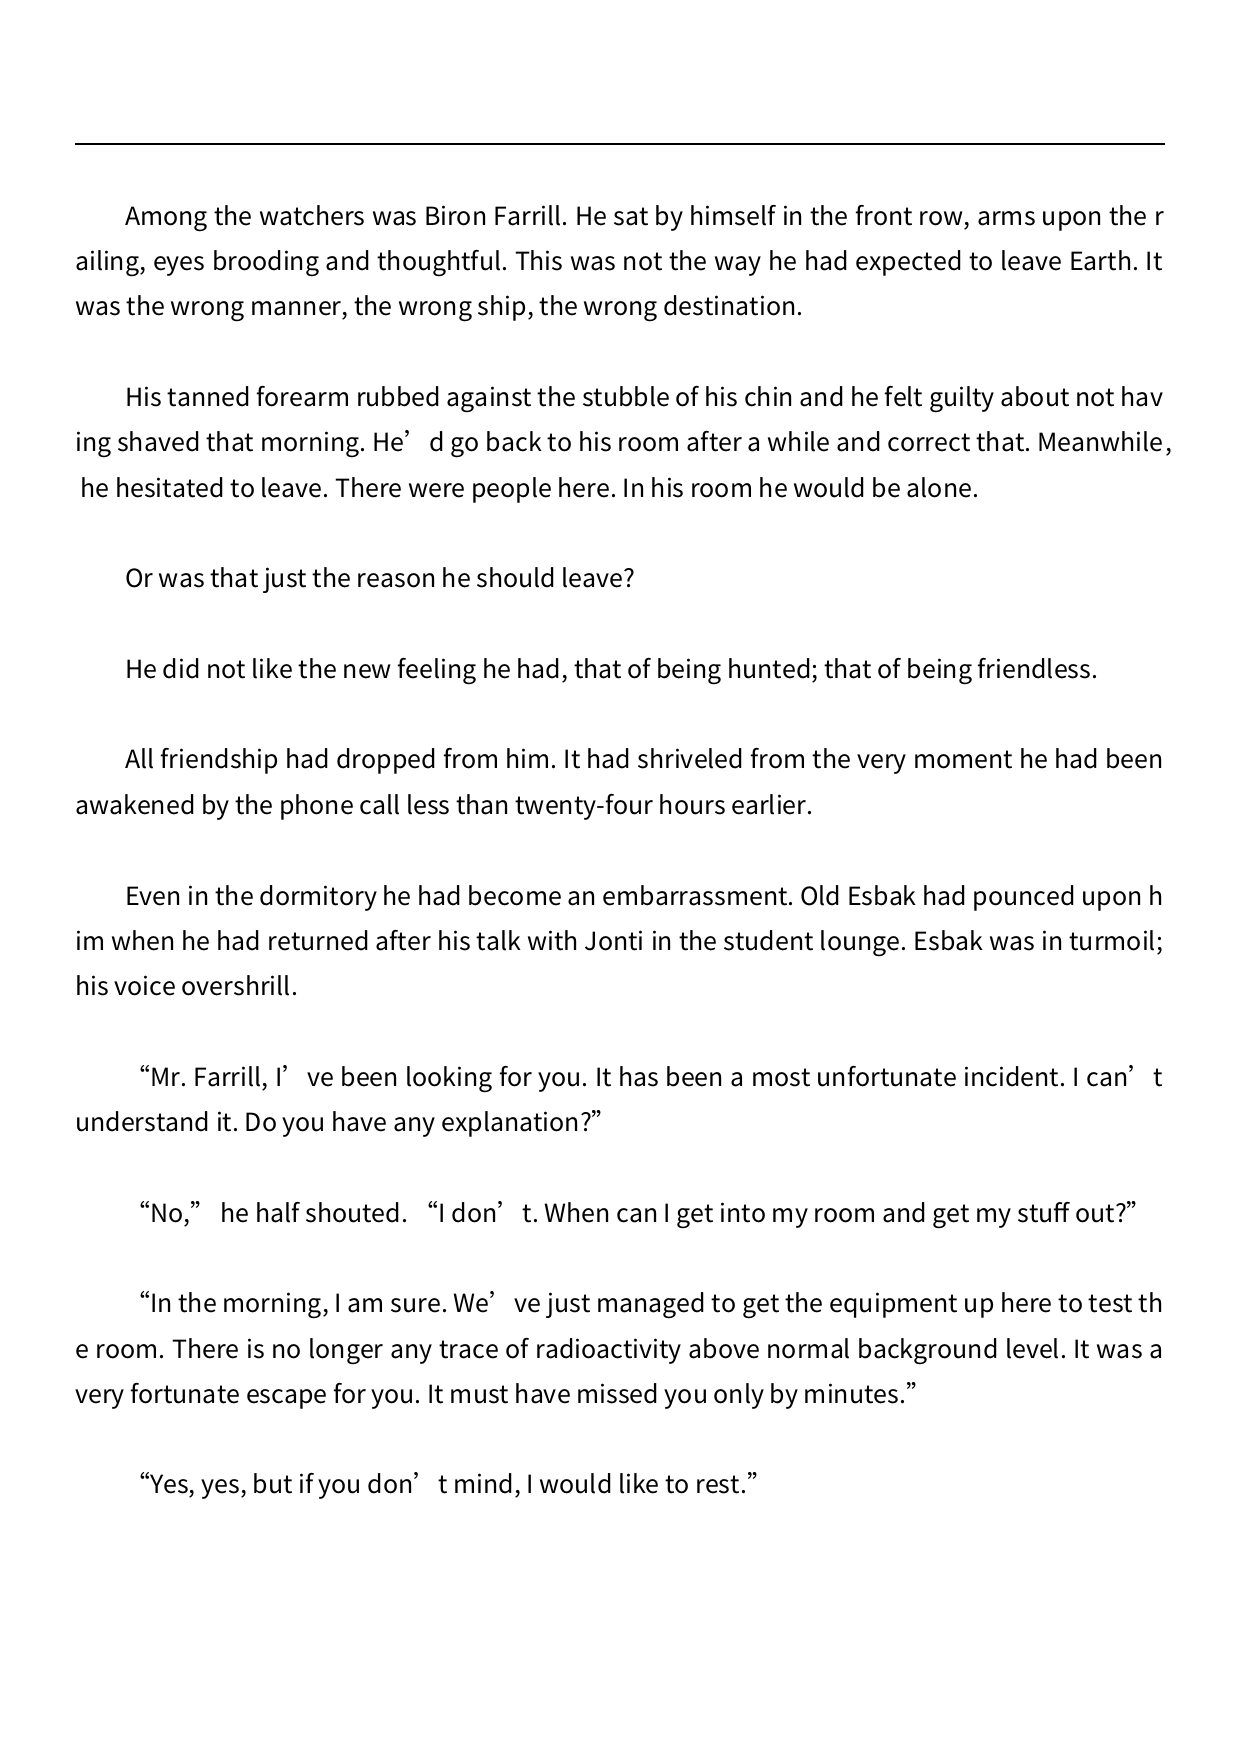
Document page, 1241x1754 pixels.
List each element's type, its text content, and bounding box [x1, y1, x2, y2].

text He did not like the new feeling he had, that of being hunted; that of being friendless. [75, 645, 1165, 690]
text Among the watchers was Biron Farrill. He sat by himself in the front row, arms upon the railing, eyes brooding and thoughtful. This was not the way he had expected to leave Earth. It was the wrong manner, the wrong ship, the wrong destination. [75, 192, 1165, 328]
text Or was that just the reason he should leave? [75, 554, 1165, 599]
text “In the morning, I am sure. We’ve just managed to get the equipment up here to test the room. There is no longer any trace of radioactivity above normal background level. It was a very fortunate escape for you. It must have missed you only by minutes.” [75, 1279, 1165, 1415]
text “Mr. Farrill, I’ve been looking for you. It has been a most unfortunate incident. I can’t understand it. Do you have any explanation?” [75, 1053, 1165, 1143]
text “Yes, yes, but if you don’t mind, I would like to rest.” [75, 1461, 1165, 1506]
text Even in the dormitory he had become an embarrassment. Old Esbak had pounced upon him when he had returned after his talk with Jonti in the student lounge. Esbak was in turmoil; his voice overshrill. [75, 871, 1165, 1007]
text “No,” he half shouted. “I don’t. When can I get into my room and get my stuff out?” [75, 1189, 1165, 1234]
text All friendship had dropped from him. It had shriveled from the very moment he had been awakened by the phone call less than twenty-four hours earlier. [75, 736, 1165, 826]
text His tanned forearm rubbed against the stubble of his chin and he felt guilty about not having shaved that morning. He’d go back to his room after a while and correct that. Meanwhile, he hesitated to leave. There were people here. In his room he would be alone. [75, 373, 1165, 509]
